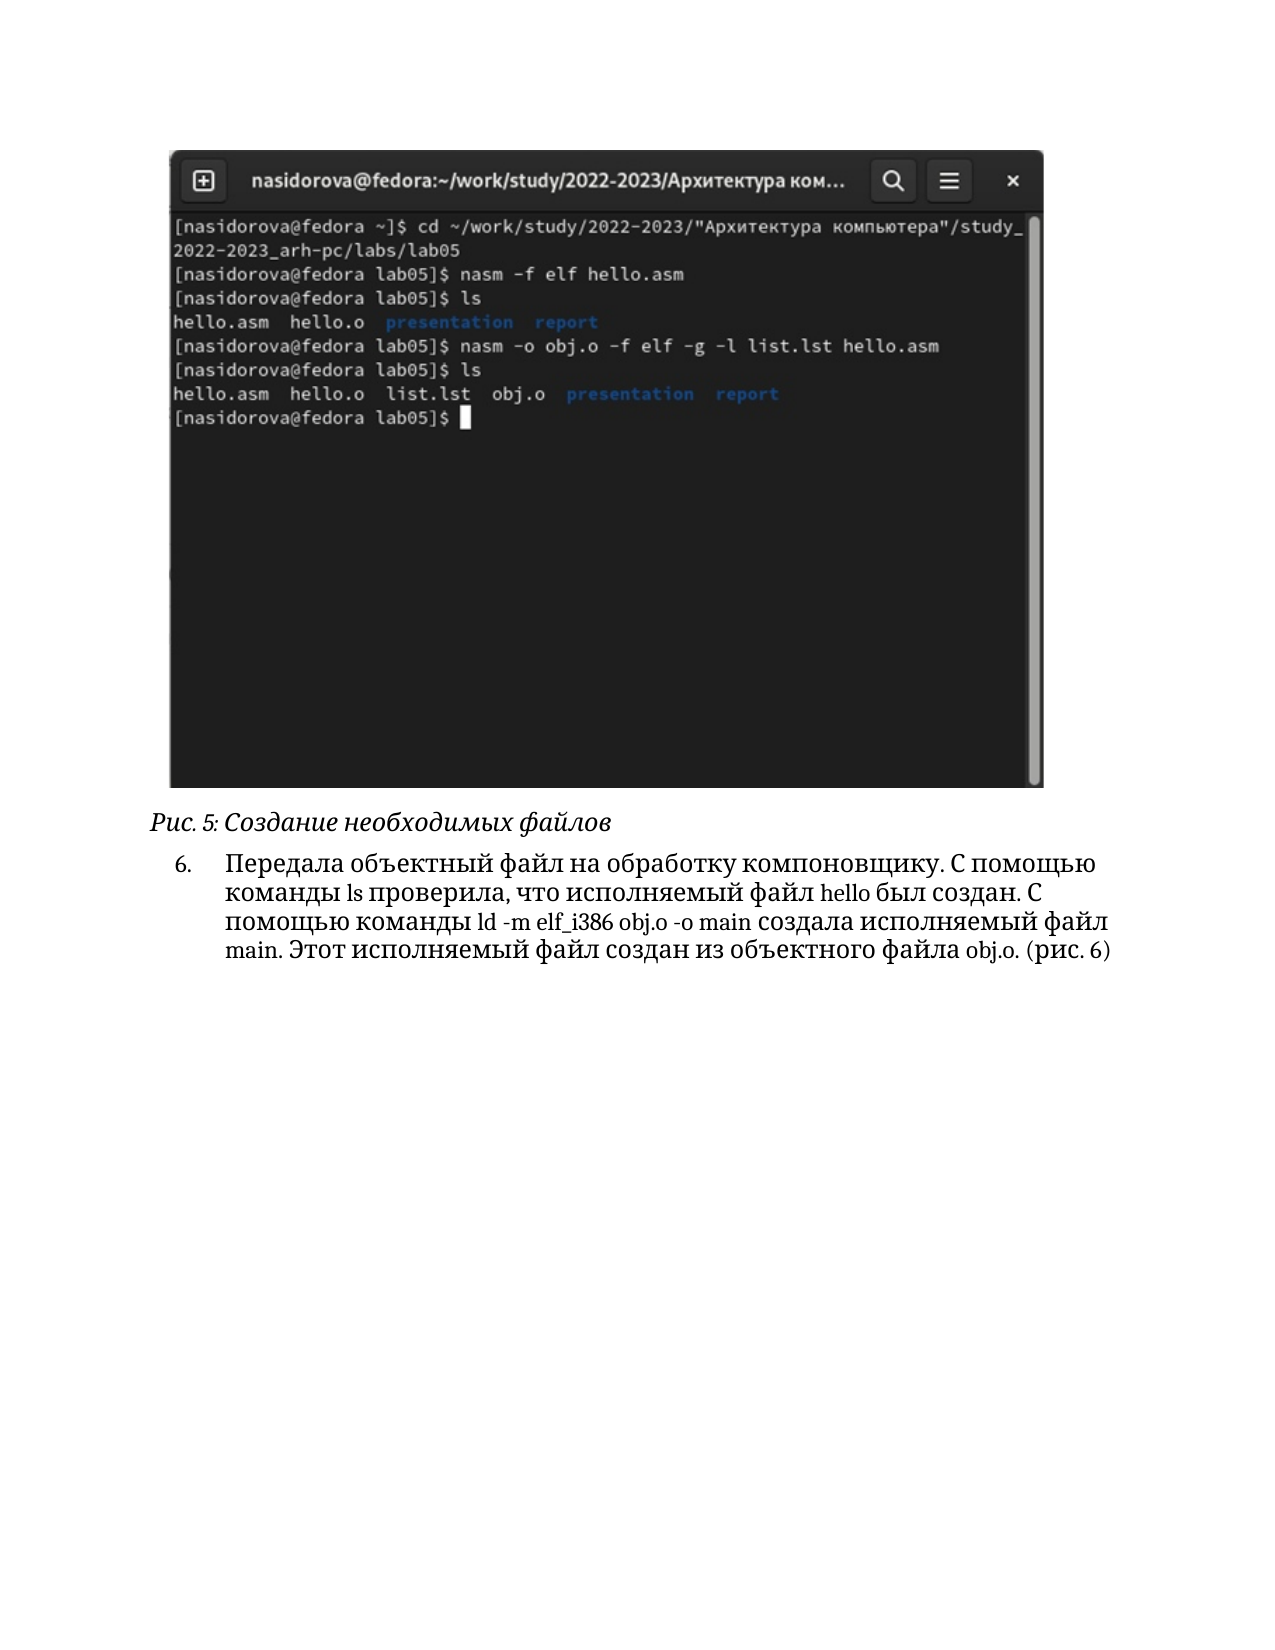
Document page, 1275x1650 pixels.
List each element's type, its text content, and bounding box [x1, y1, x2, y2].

picture [168, 150, 1044, 788]
text Рис. 5: Создание необходимых файлов [150, 809, 1125, 838]
list Передала объектный файл на обработку компоновщику. С помощью команды ls проверила, что исполняемый файл hello был создан. С помощью команды ld -m elf_i386 obj.o -o main создала исполняемый файл main. Этот исполняемый файл создан из объектного файла obj.o. (рис. 6) [175, 850, 1125, 965]
